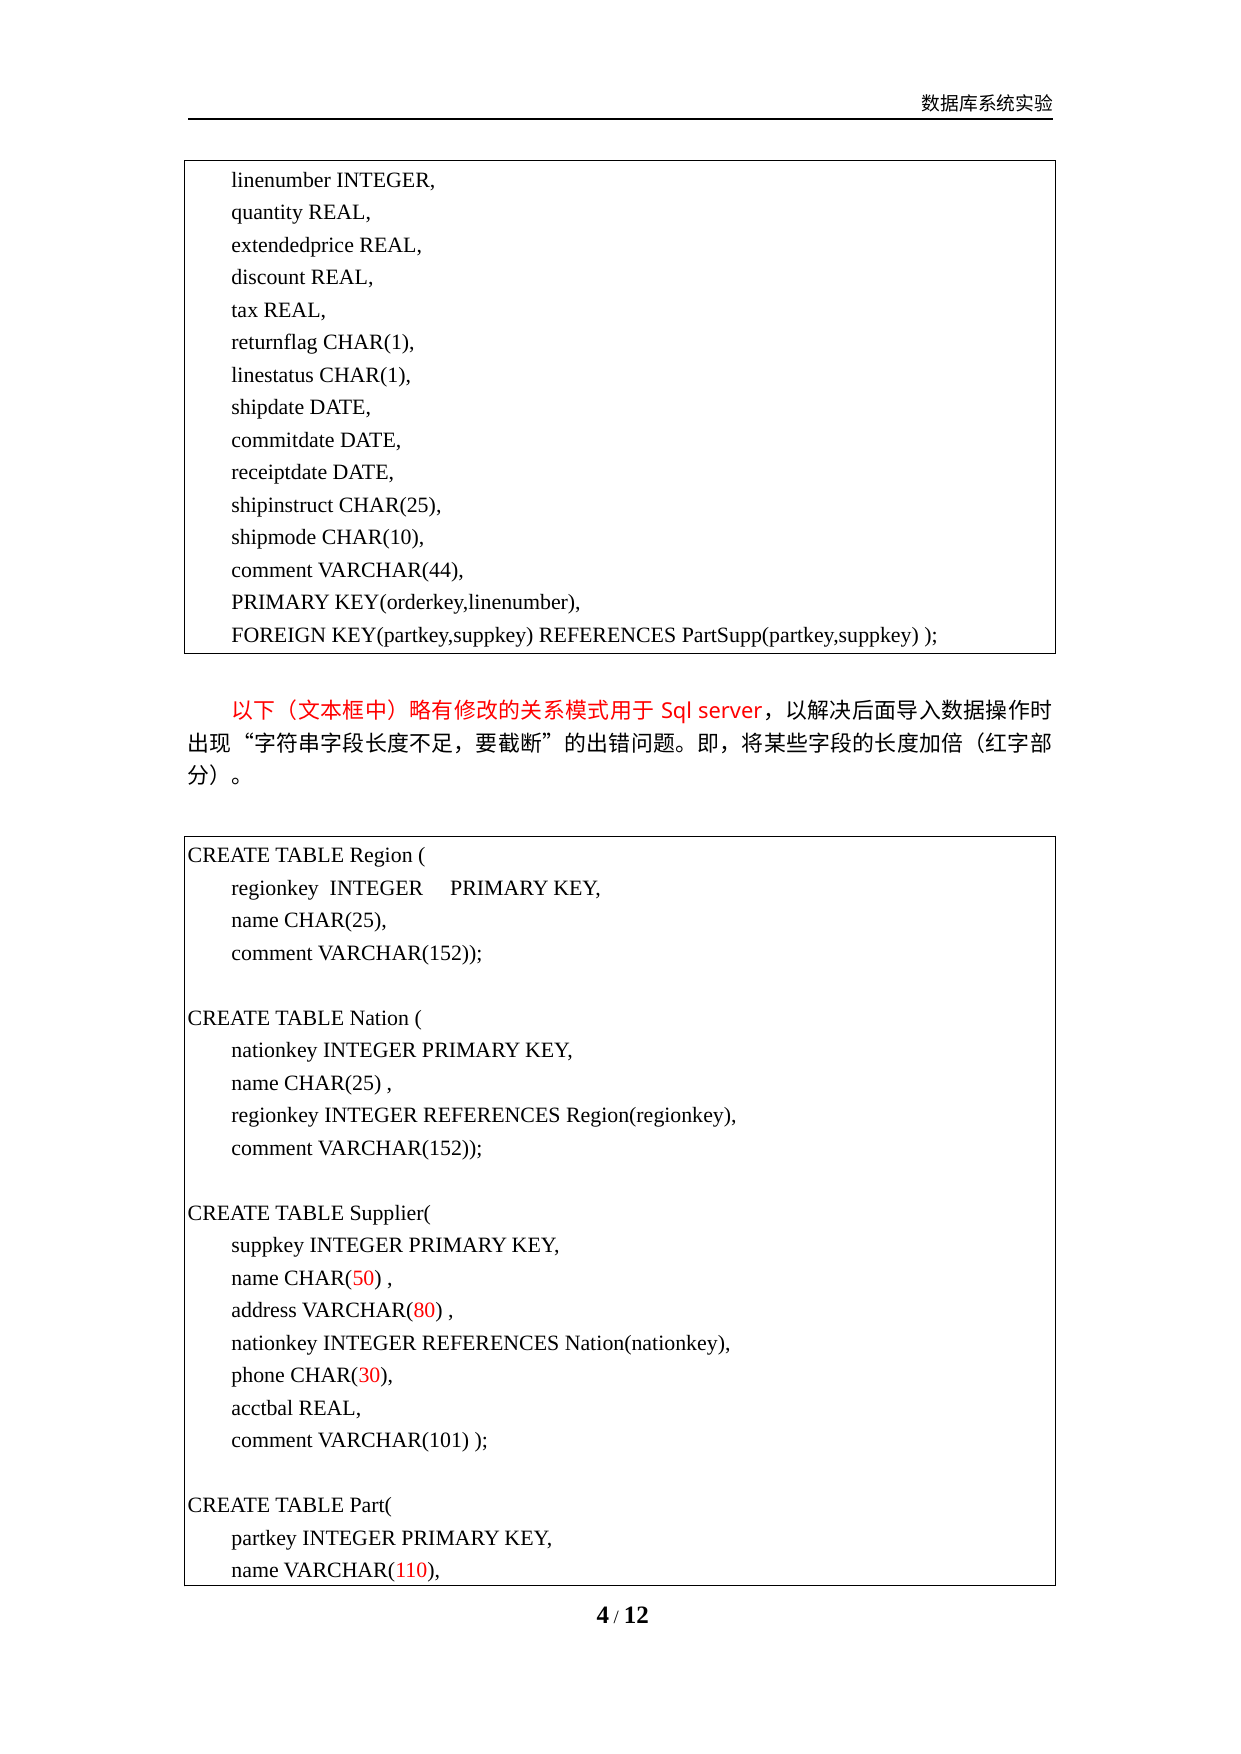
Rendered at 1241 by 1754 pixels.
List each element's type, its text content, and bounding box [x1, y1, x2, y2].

text name CHAR(25) , [187, 1066, 1053, 1099]
text FOREIGN KEY(partkey,suppkey) REFERENCES PartSupp(partkey,suppkey) ); [185, 615, 1055, 653]
text partkey INTEGER PRIMARY KEY, [187, 1521, 1053, 1554]
text address VARCHAR(80) , [187, 1294, 1053, 1326]
text nationkey INTEGER REFERENCES Nation(nationkey), [187, 1326, 1053, 1359]
text quantity REAL, [187, 196, 1053, 228]
text acctbal REAL, [187, 1391, 1053, 1424]
text regionkey INTEGER REFERENCES Region(regionkey), [187, 1099, 1053, 1131]
text phone CHAR(30), [187, 1359, 1053, 1391]
text comment VARCHAR(152)); [187, 936, 1053, 969]
text suppkey INTEGER PRIMARY KEY, [187, 1229, 1053, 1261]
text comment VARCHAR(101) ); [187, 1424, 1053, 1456]
text name CHAR(25), [187, 904, 1053, 936]
text CREATE TABLE Nation ( [187, 1001, 1053, 1034]
text CREATE TABLE Region ( [185, 837, 1055, 871]
text extendedprice REAL, [187, 228, 1053, 261]
text nationkey INTEGER PRIMARY KEY, [187, 1034, 1053, 1066]
text CREATE TABLE Supplier( [187, 1196, 1053, 1229]
text shipdate DATE, [187, 391, 1053, 423]
text receiptdate DATE, [187, 456, 1053, 488]
text tax REAL, [187, 293, 1053, 326]
text regionkey INTEGER PRIMARY KEY, [187, 871, 1053, 904]
text CREATE TABLE Part( [187, 1489, 1053, 1521]
text comment VARCHAR(152)); [187, 1131, 1053, 1164]
text shipmode CHAR(10), [187, 521, 1053, 553]
text comment VARCHAR(44), [187, 553, 1053, 586]
text name VARCHAR(110), [187, 1554, 1053, 1585]
text discount REAL, [187, 261, 1053, 293]
text linestatus CHAR(1), [187, 358, 1053, 391]
text returnflag CHAR(1), [187, 326, 1053, 358]
text commitdate DATE, [187, 423, 1053, 456]
text PRIMARY KEY(orderkey,linenumber), [187, 586, 1053, 615]
text linenumber INTEGER, [185, 161, 1055, 196]
text shipinstruct CHAR(25), [187, 488, 1053, 521]
text name CHAR(50) , [187, 1261, 1053, 1294]
text 以下（文本框中）略有修改的关系模式用于 Sql server，以解决后面导入数据操作时出现“字符串字段长度不足，要截断”的出错问题。即，将某些字段的长度加倍（红字部分）。 [187, 693, 1053, 790]
